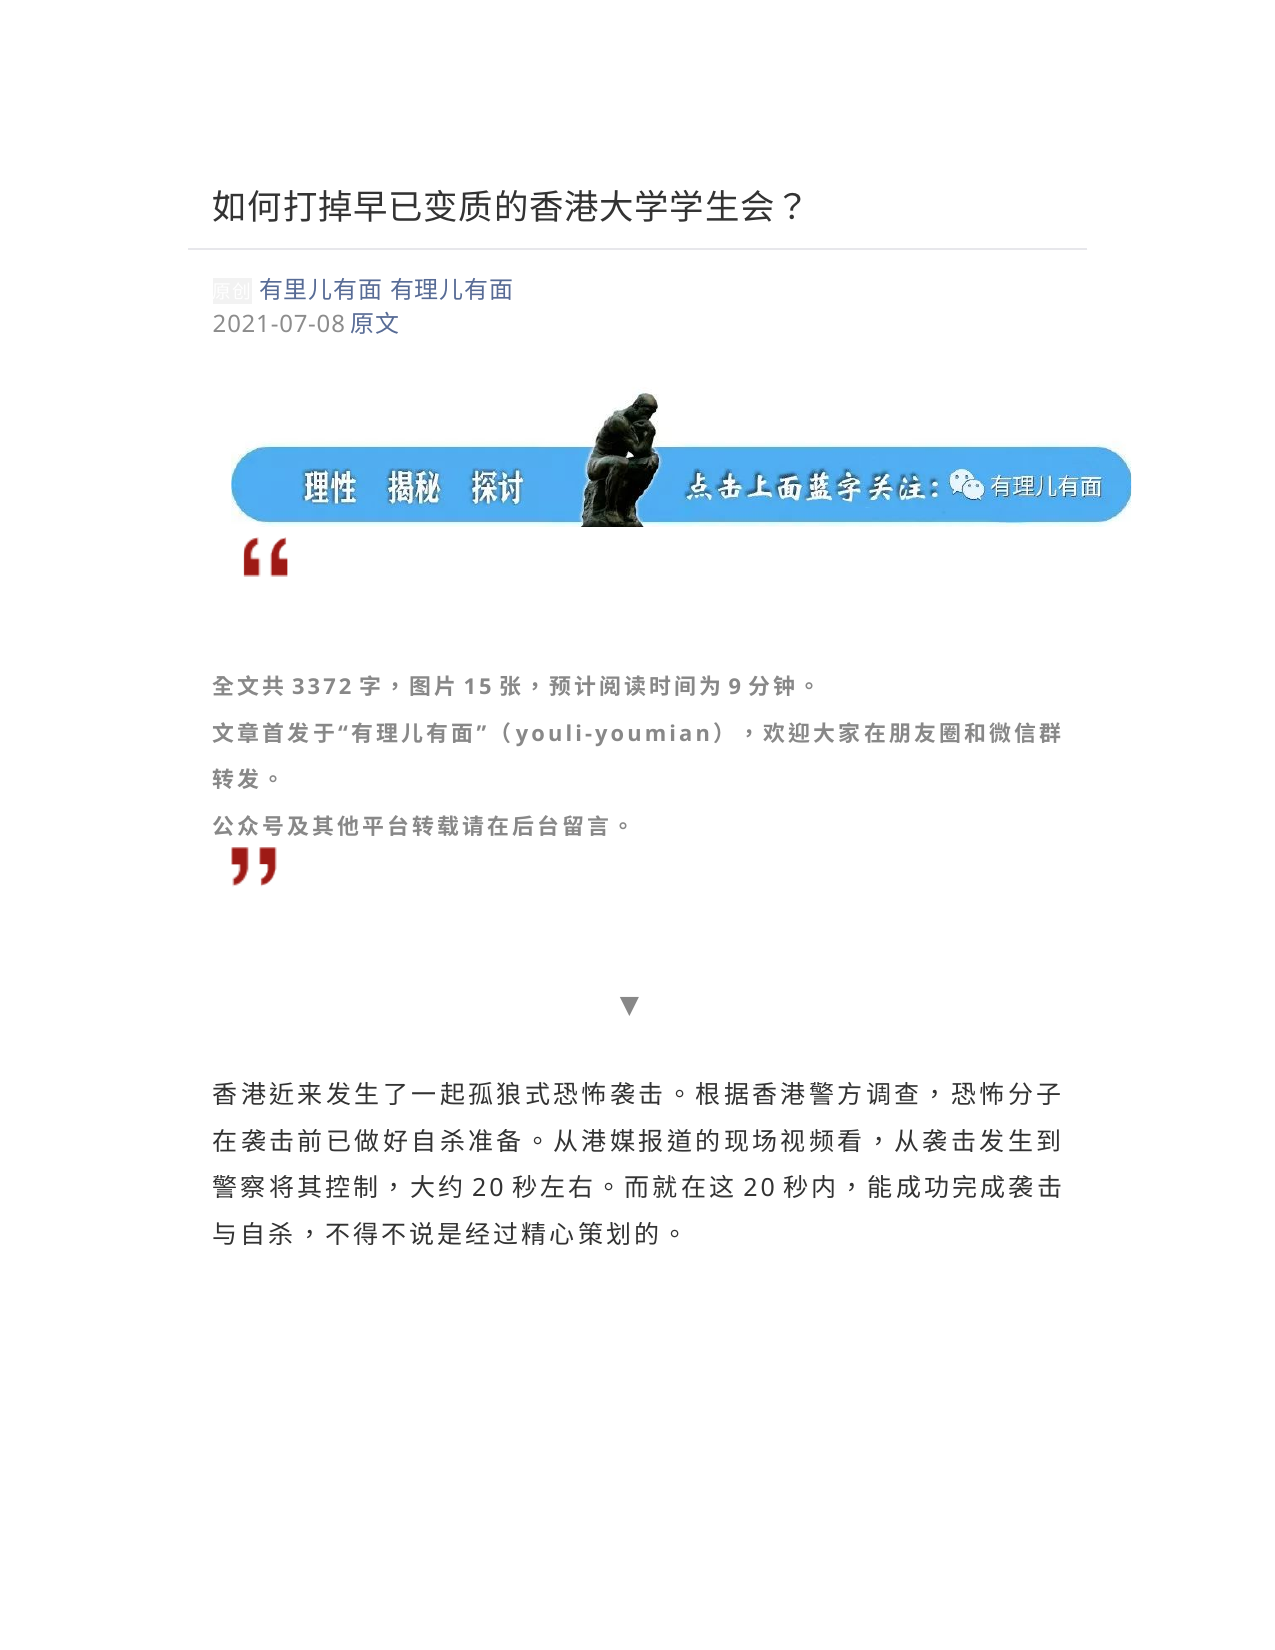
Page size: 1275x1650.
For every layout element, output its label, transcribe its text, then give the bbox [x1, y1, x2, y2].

text ▼ [212, 977, 1062, 1021]
list 原创 有里儿有面 有理儿有面 [212, 272, 1062, 306]
text 文章首发于“有理儿有面”（youli-youmian），欢迎大家在朋友圈和微信群转发。 [212, 701, 1062, 794]
text 全文共3372字，图片15张，预计阅读时间为9分钟。 [212, 654, 1062, 701]
picture [231, 847, 277, 887]
text 2021-07-08原文 发表于 [212, 306, 1062, 340]
text 公众号及其他平台转载请在后台留言。 [212, 794, 1062, 840]
title 如何打掉早已变质的香港大学学生会？ [187, 150, 1087, 250]
text 香港近来发生了一起孤狼式恐怖袭击。根据香港警方调查，恐怖分子在袭击前已做好自杀准备。从港媒报道的现场视频看，从袭击发生到警察将其控制，大约20秒左右。而就在这20秒内，能成功完成袭击与自杀，不得不说是经过精心策划的。 [212, 1064, 1062, 1250]
picture [243, 537, 288, 577]
picture [231, 374, 1132, 527]
